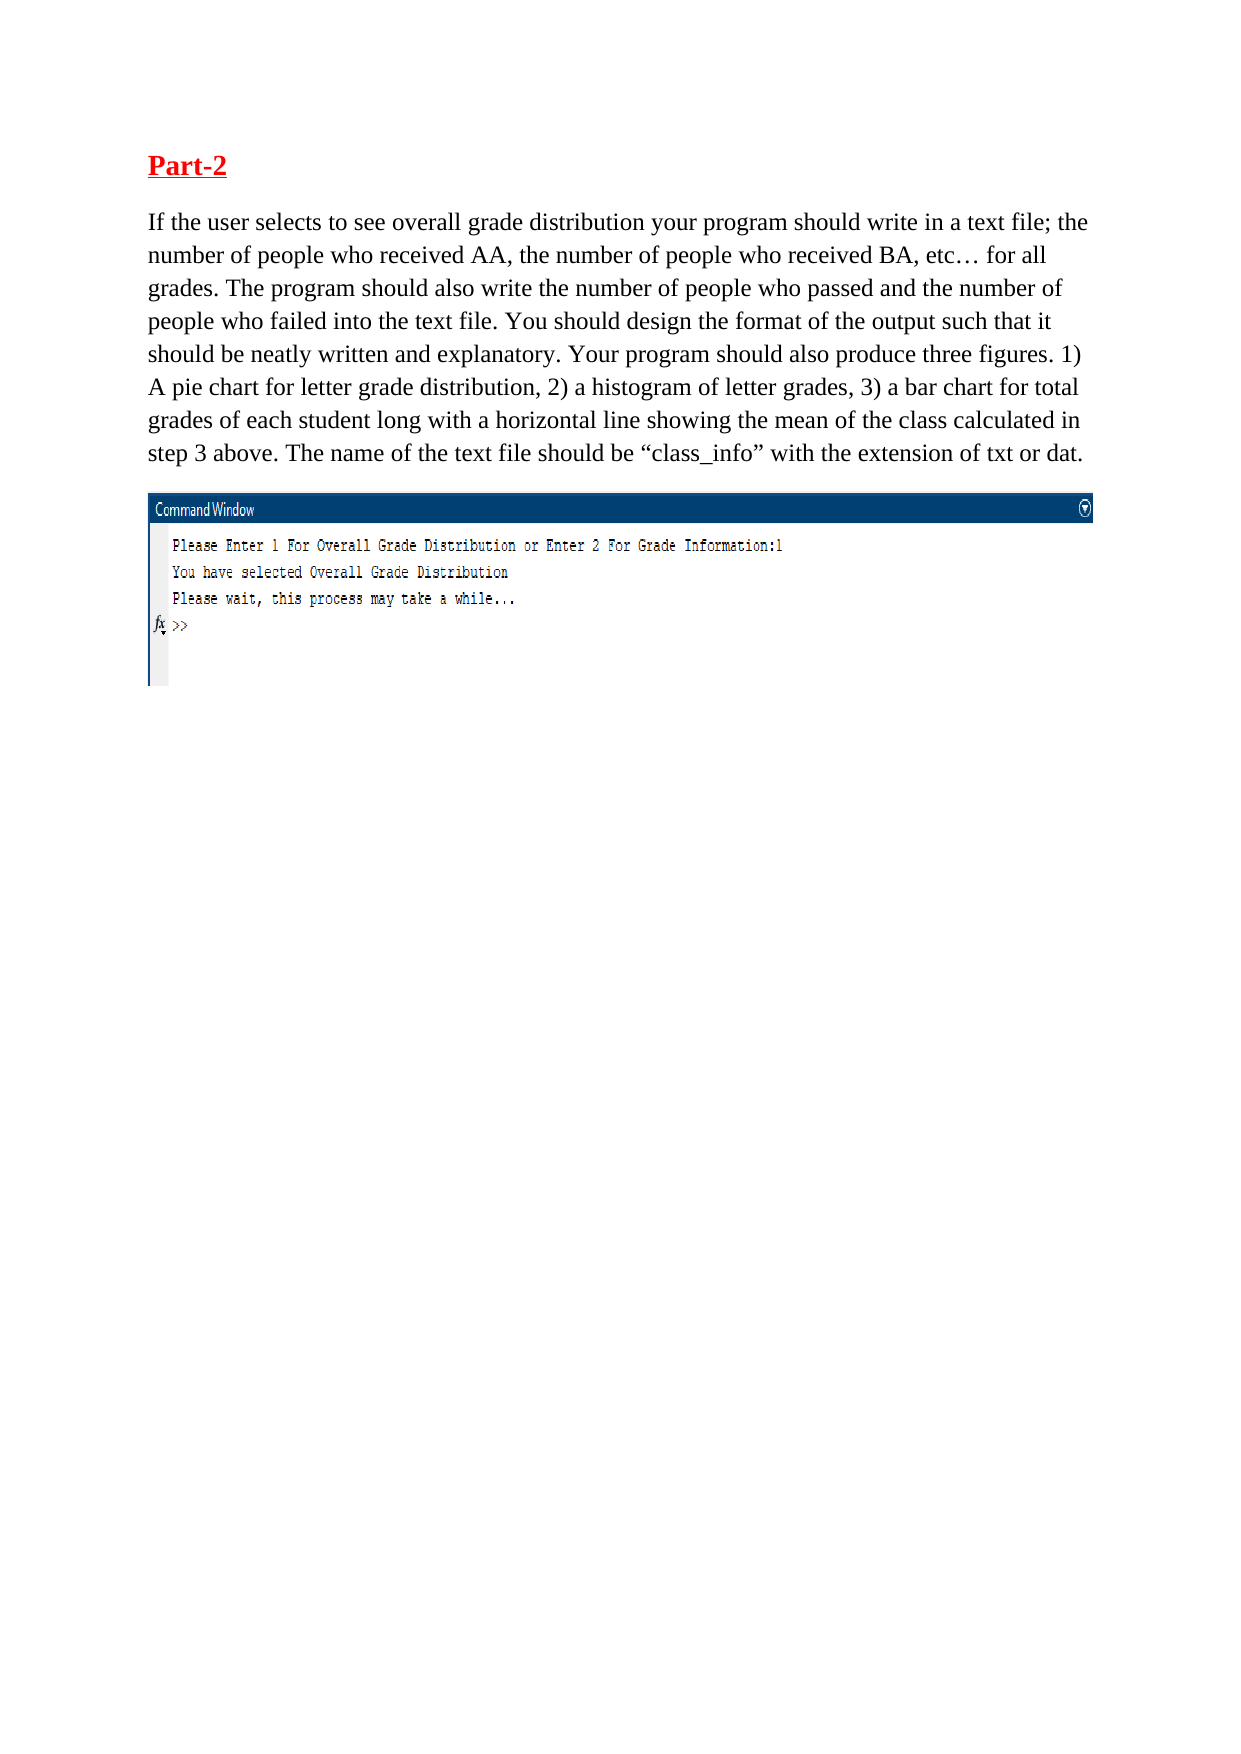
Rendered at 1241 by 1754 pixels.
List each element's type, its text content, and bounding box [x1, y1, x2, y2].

picture [147, 491, 1093, 686]
text If the user selects to see overall grade distribution your program should write in a text file; the number of people who received AA, the number of people who received BA, etc… for all grades. The program should also write the number of people who passed and the number of people who failed into the text file. You should design the format of the output such that it should be neatly written and explanatory. Your program should also produce three figures. 1) A pie chart for letter grade distribution, 2) a histogram of letter grades, 3) a bar chart for total grades of each student long with a horizontal line showing the mean of the class calculated in step 3 above. The name of the text file should be “class_info” with the extension of txt or dat. [148, 207, 1093, 467]
text Part-2 [148, 148, 1093, 181]
